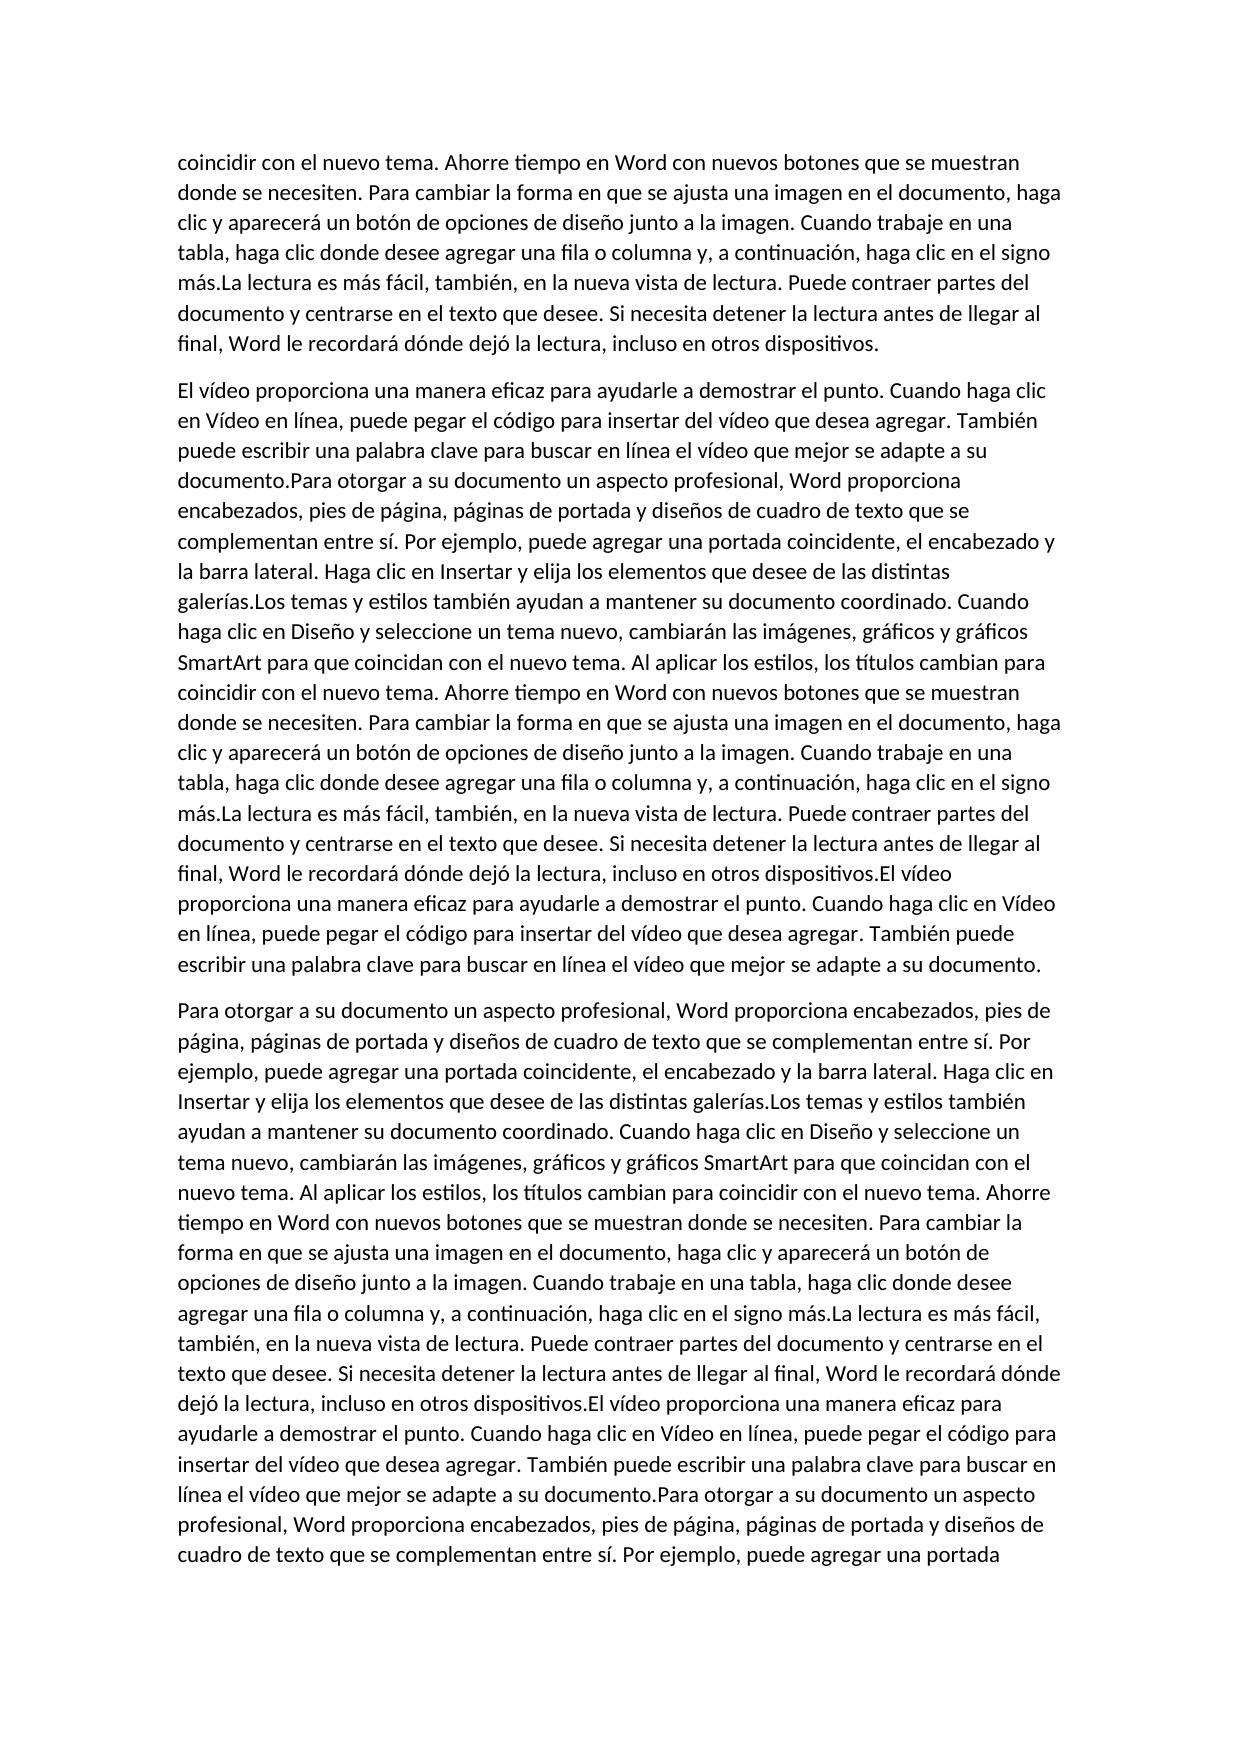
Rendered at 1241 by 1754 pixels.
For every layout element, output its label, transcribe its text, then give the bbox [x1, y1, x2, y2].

text El vídeo proporciona una manera eficaz para ayudarle a demostrar el punto. Cuando haga clic en Vídeo en línea, puede pegar el código para insertar del vídeo que desea agregar. También puede escribir una palabra clave para buscar en línea el vídeo que mejor se adapte a su documento.Para otorgar a su documento un aspecto profesional, Word proporciona encabezados, pies de página, páginas de portada y diseños de cuadro de texto que se complementan entre sí. Por ejemplo, puede agregar una portada coincidente, el encabezado y la barra lateral. Haga clic en Insertar y elija los elementos que desee de las distintas galerías.Los temas y estilos también ayudan a mantener su documento coordinado. Cuando haga clic en Diseño y seleccione un tema nuevo, cambiarán las imágenes, gráficos y gráficos SmartArt para que coincidan con el nuevo tema. Al aplicar los estilos, los títulos cambian para coincidir con el nuevo tema. Ahorre tiempo en Word con nuevos botones que se muestran donde se necesiten. Para cambiar la forma en que se ajusta una imagen en el documento, haga clic y aparecerá un botón de opciones de diseño junto a la imagen. Cuando trabaje en una tabla, haga clic donde desee agregar una fila o columna y, a continuación, haga clic en el signo más.La lectura es más fácil, también, en la nueva vista de lectura. Puede contraer partes del documento y centrarse en el texto que desee. Si necesita detener la lectura antes de llegar al final, Word le recordará dónde dejó la lectura, incluso en otros dispositivos.El vídeo proporciona una manera eficaz para ayudarle a demostrar el punto. Cuando haga clic en Vídeo en línea, puede pegar el código para insertar del vídeo que desea agregar. También puede escribir una palabra clave para buscar en línea el vídeo que mejor se adapte a su documento. [177, 376, 1063, 978]
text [177, 997, 1063, 1568]
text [177, 148, 1063, 357]
